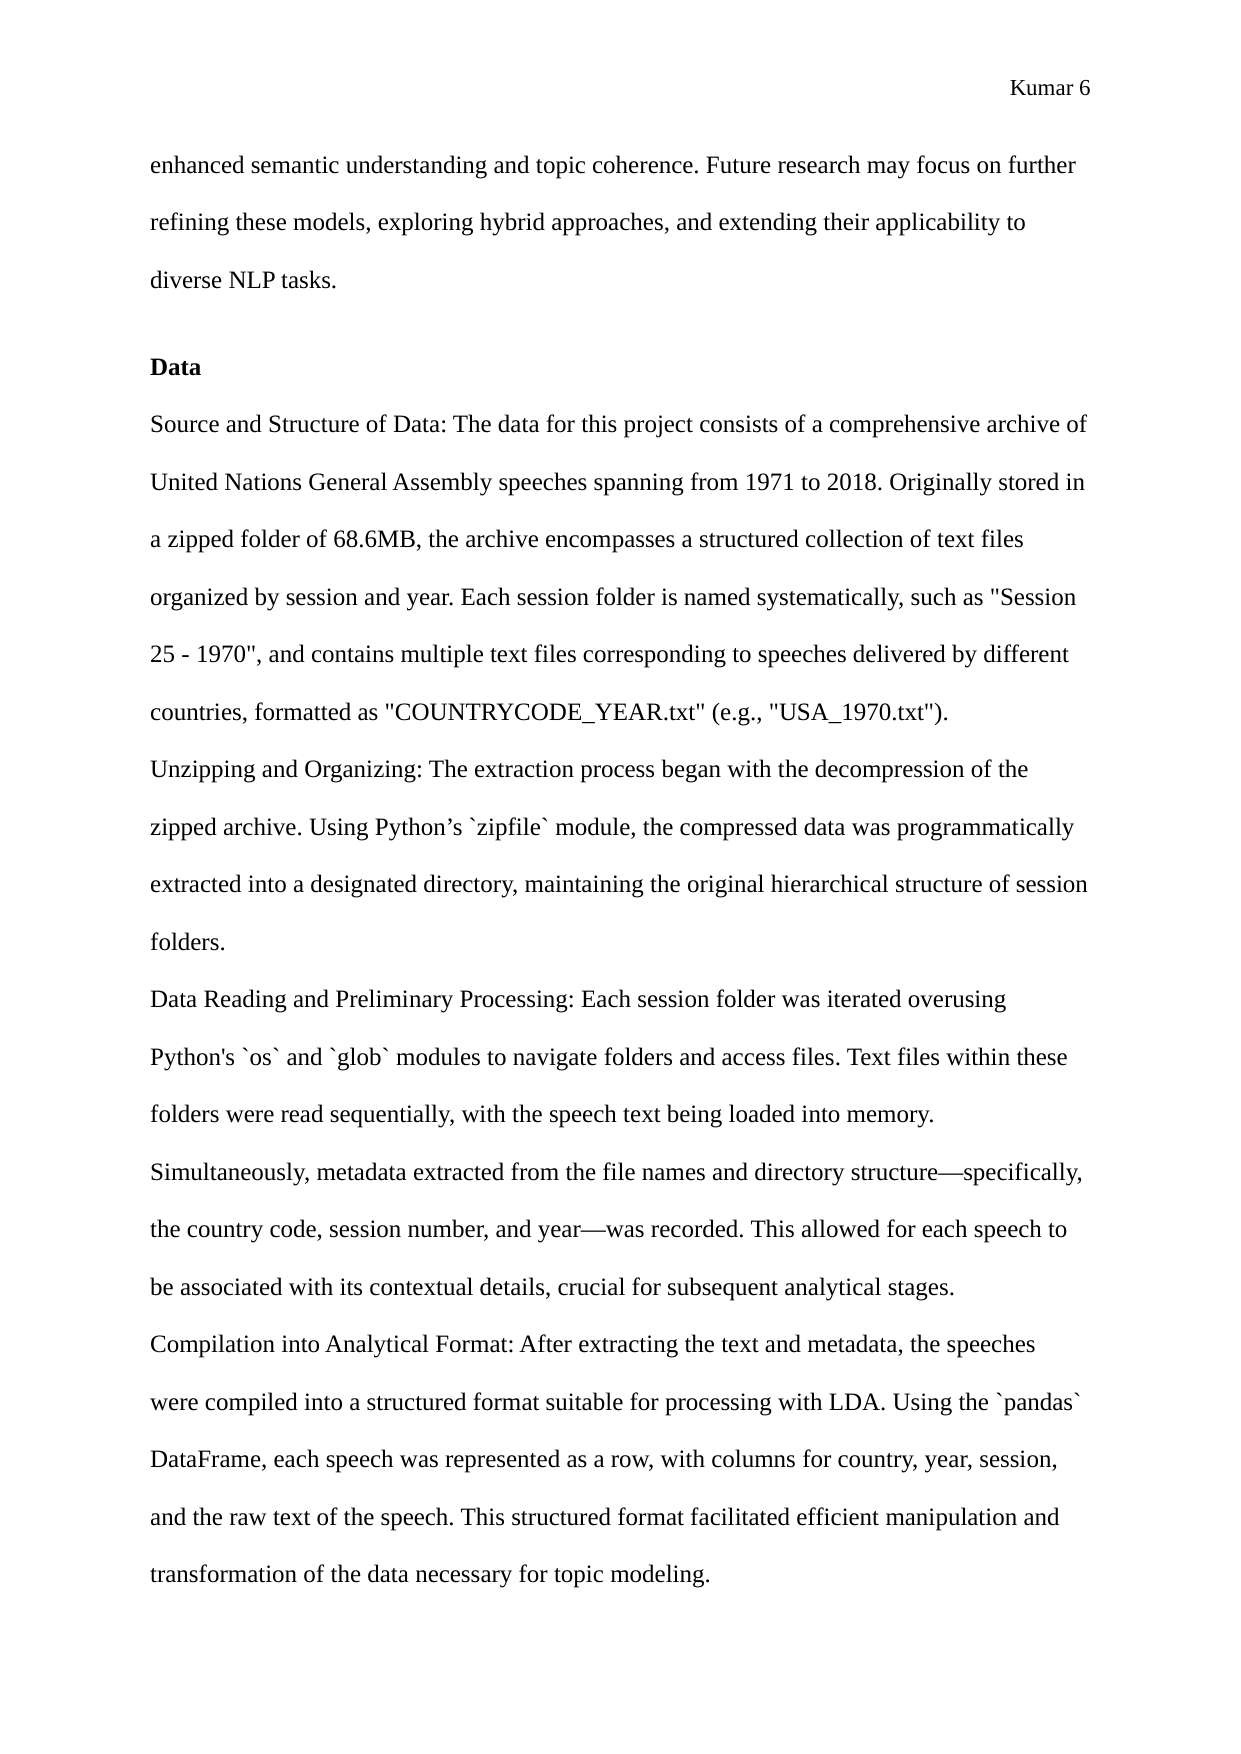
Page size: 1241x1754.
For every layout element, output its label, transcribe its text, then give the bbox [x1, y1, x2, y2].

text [150, 150, 1090, 294]
text Data [150, 352, 1090, 380]
text Compilation into Analytical Format: After extracting the text and metadata, the speeches were compiled into a structured format suitable for processing with LDA. Using the `pandas` DataFrame, each speech was represented as a row, with columns for country, year, session, and the raw text of the speech. This structured format facilitated efficient manipulation and transformation of the data necessary for topic modeling. [150, 1329, 1090, 1588]
text Source and Structure of Data: The data for this project consists of a comprehensive archive of United Nations General Assembly speeches spanning from 1971 to 2018. Originally stored in a zipped folder of 68.6MB, the archive encompasses a structured collection of text files organized by session and year. Each session folder is named systematically, such as "Session 25 - 1970", and contains multiple text files corresponding to speeches delivered by different countries, formatted as "COUNTRYCODE_YEAR.txt" (e.g., "USA_1970.txt"). [150, 409, 1090, 726]
text Data Reading and Preliminary Processing: Each session folder was iterated overusing Python's `os` and `glob` modules to navigate folders and access files. Text files within these folders were read sequentially, with the speech text being loaded into memory. Simultaneously, metadata extracted from the file names and directory structure—specifically, the country code, session number, and year—was recorded. This allowed for each speech to be associated with its contextual details, crucial for subsequent analytical stages. [150, 984, 1090, 1301]
text Unzipping and Organizing: The extraction process began with the decompression of the zipped archive. Using Python’s `zipfile` module, the compressed data was programmatically extracted into a designated directory, maintaining the original hierarchical structure of session folders. [150, 754, 1090, 956]
